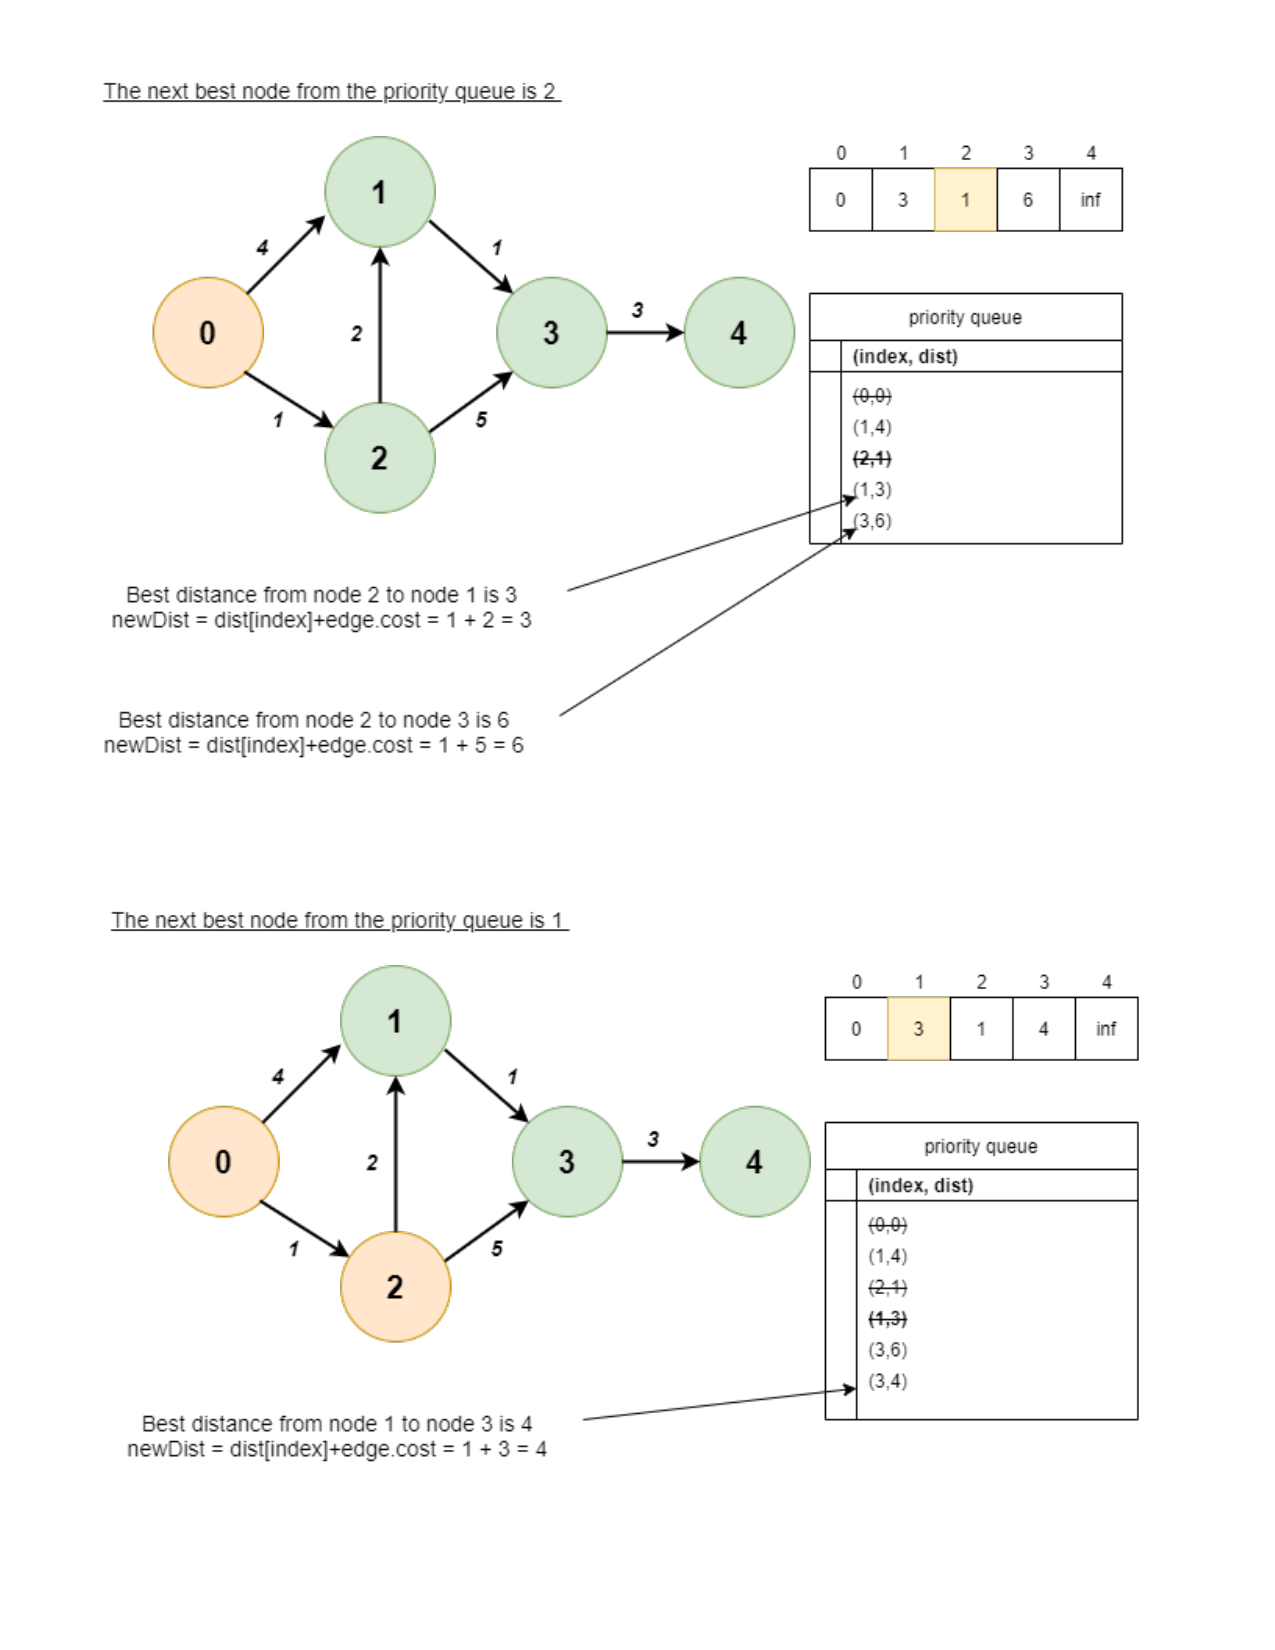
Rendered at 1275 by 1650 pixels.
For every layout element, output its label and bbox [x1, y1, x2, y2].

picture [75, 75, 1139, 1463]
